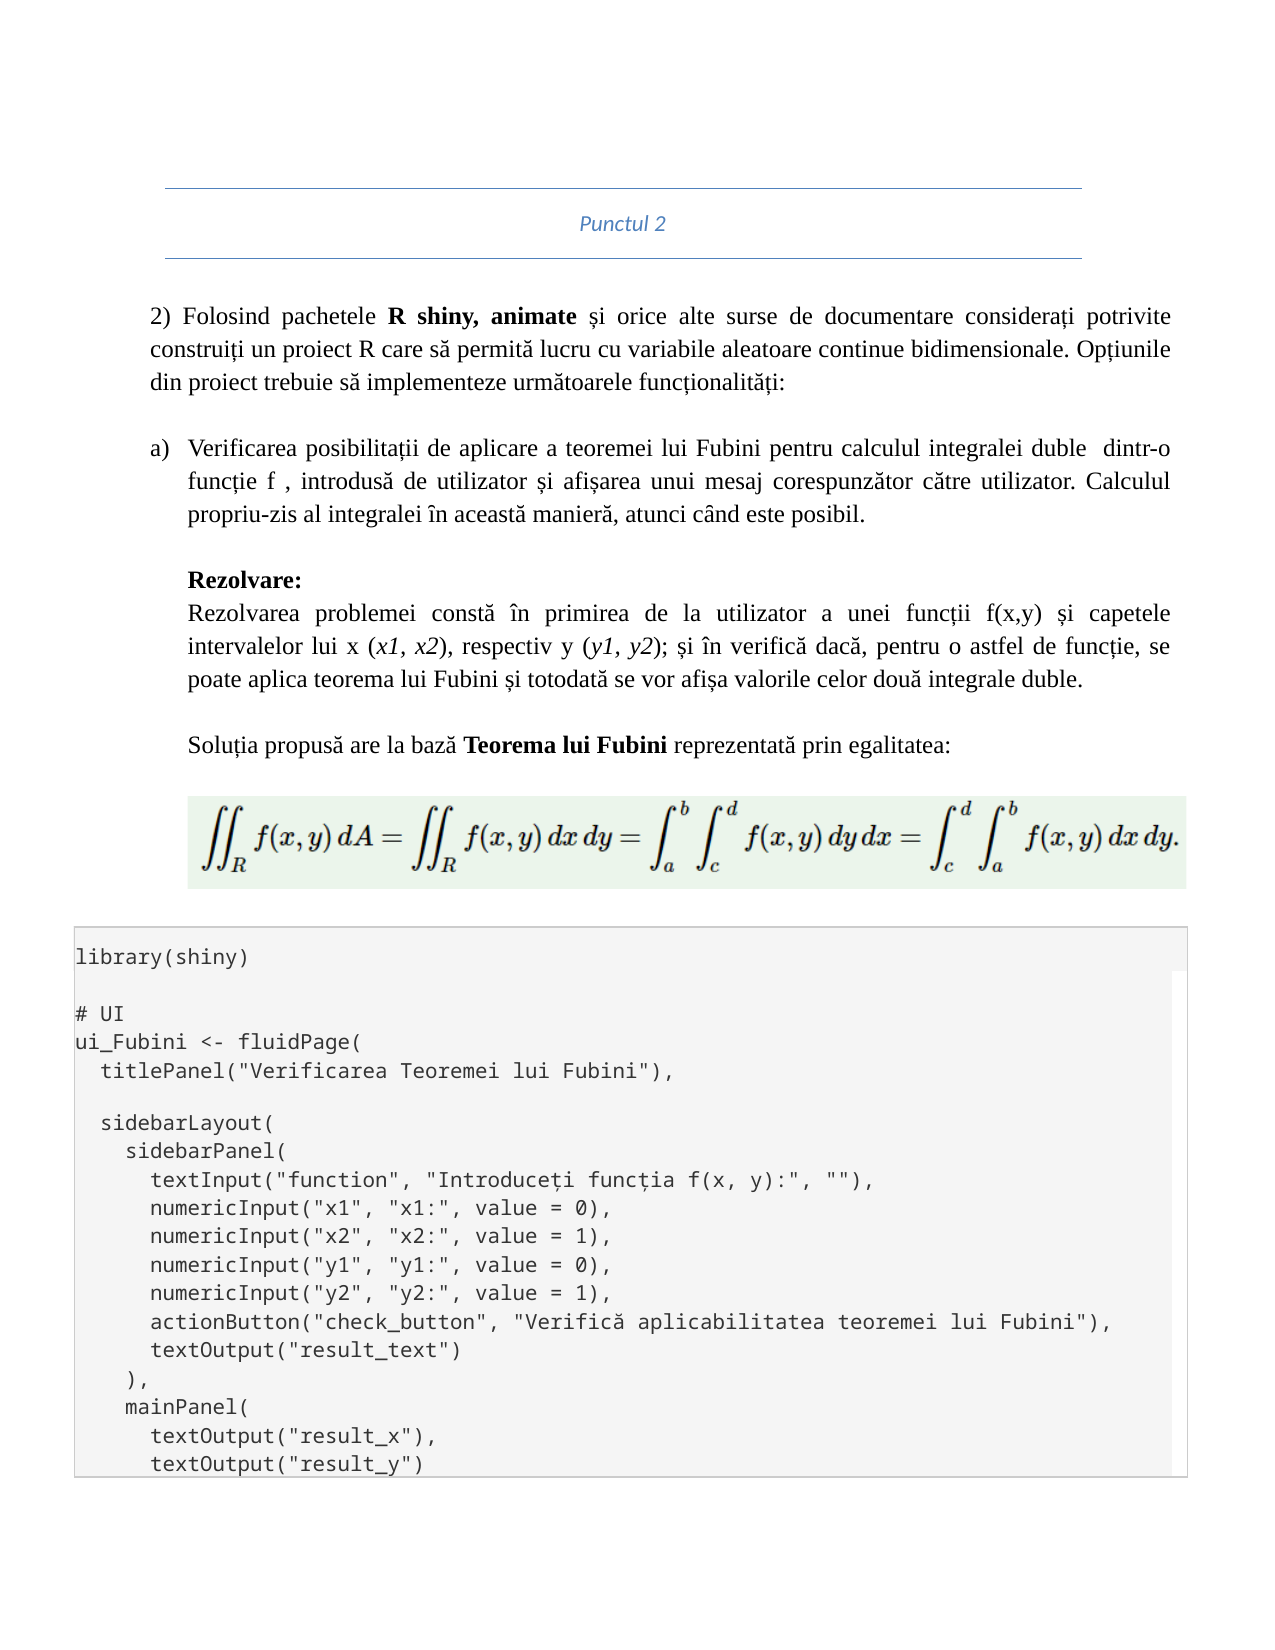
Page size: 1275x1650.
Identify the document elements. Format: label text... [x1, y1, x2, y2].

text textOutput("result_text") [75, 1335, 1172, 1364]
text numericInput("x2", "x2:", value = 1), [75, 1222, 1172, 1250]
text sidebarLayout( [75, 1108, 1172, 1136]
text # UI [75, 999, 1172, 1027]
text titlePanel("Verificarea Teoremei lui Fubini"), [75, 1056, 1172, 1084]
text ui_Fubini <- fluidPage( [75, 1027, 1172, 1056]
text numericInput("y2", "y2:", value = 1), [75, 1278, 1172, 1307]
text textOutput("result_x"), [75, 1421, 1172, 1449]
text library(shiny) [75, 928, 1187, 971]
text textOutput("result_y") [75, 1449, 1172, 1476]
picture [187, 796, 1187, 889]
text mainPanel( [75, 1392, 1172, 1421]
list 2) Folosind pachetele R shiny, animate și orice alte surse de documentare considerați potrivite construiți un proiect R care să permită lucru cu variabile aleatoare continue bidimensionale. Opțiunile din proiect trebuie să implementeze următoarele funcționalități: [150, 301, 1172, 396]
text actionButton("check_button", "Verifică aplicabilitatea teoremei lui Fubini"), [75, 1307, 1172, 1335]
text numericInput("y1", "y1:", value = 0), [75, 1250, 1172, 1278]
list Rezolvare: [187, 565, 1172, 594]
text ), [75, 1364, 1172, 1392]
list Verificarea posibilitații de aplicare a teoremei lui Fubini pentru calculul integralei duble dintr-o funcție f , introdusă de utilizator și afișarea unui mesaj corespunzător către utilizator. Calculul propriu-zis al integralei ȋn această manieră, atunci cȃnd este posibil. [150, 433, 1172, 528]
text sidebarPanel( [75, 1136, 1172, 1165]
text textInput("function", "Introduceți funcția f(x, y):", ""), [75, 1165, 1172, 1193]
list Soluția propusă are la bază Teorema lui Fubini reprezentată prin egalitatea: [187, 730, 1172, 759]
text numericInput("x1", "x1:", value = 0), [75, 1193, 1172, 1222]
list Rezolvarea problemei constă în primirea de la utilizator a unei funcții f(x,y) și capetele intervalelor lui x (x1, x2), respectiv y (y1, y2); și în verifică dacă, pentru o astfel de funcție, se poate aplica teorema lui Fubini și totodată se vor afișa valorile celor două integrale duble. [187, 598, 1172, 693]
text Punctul 2 [165, 189, 1082, 258]
